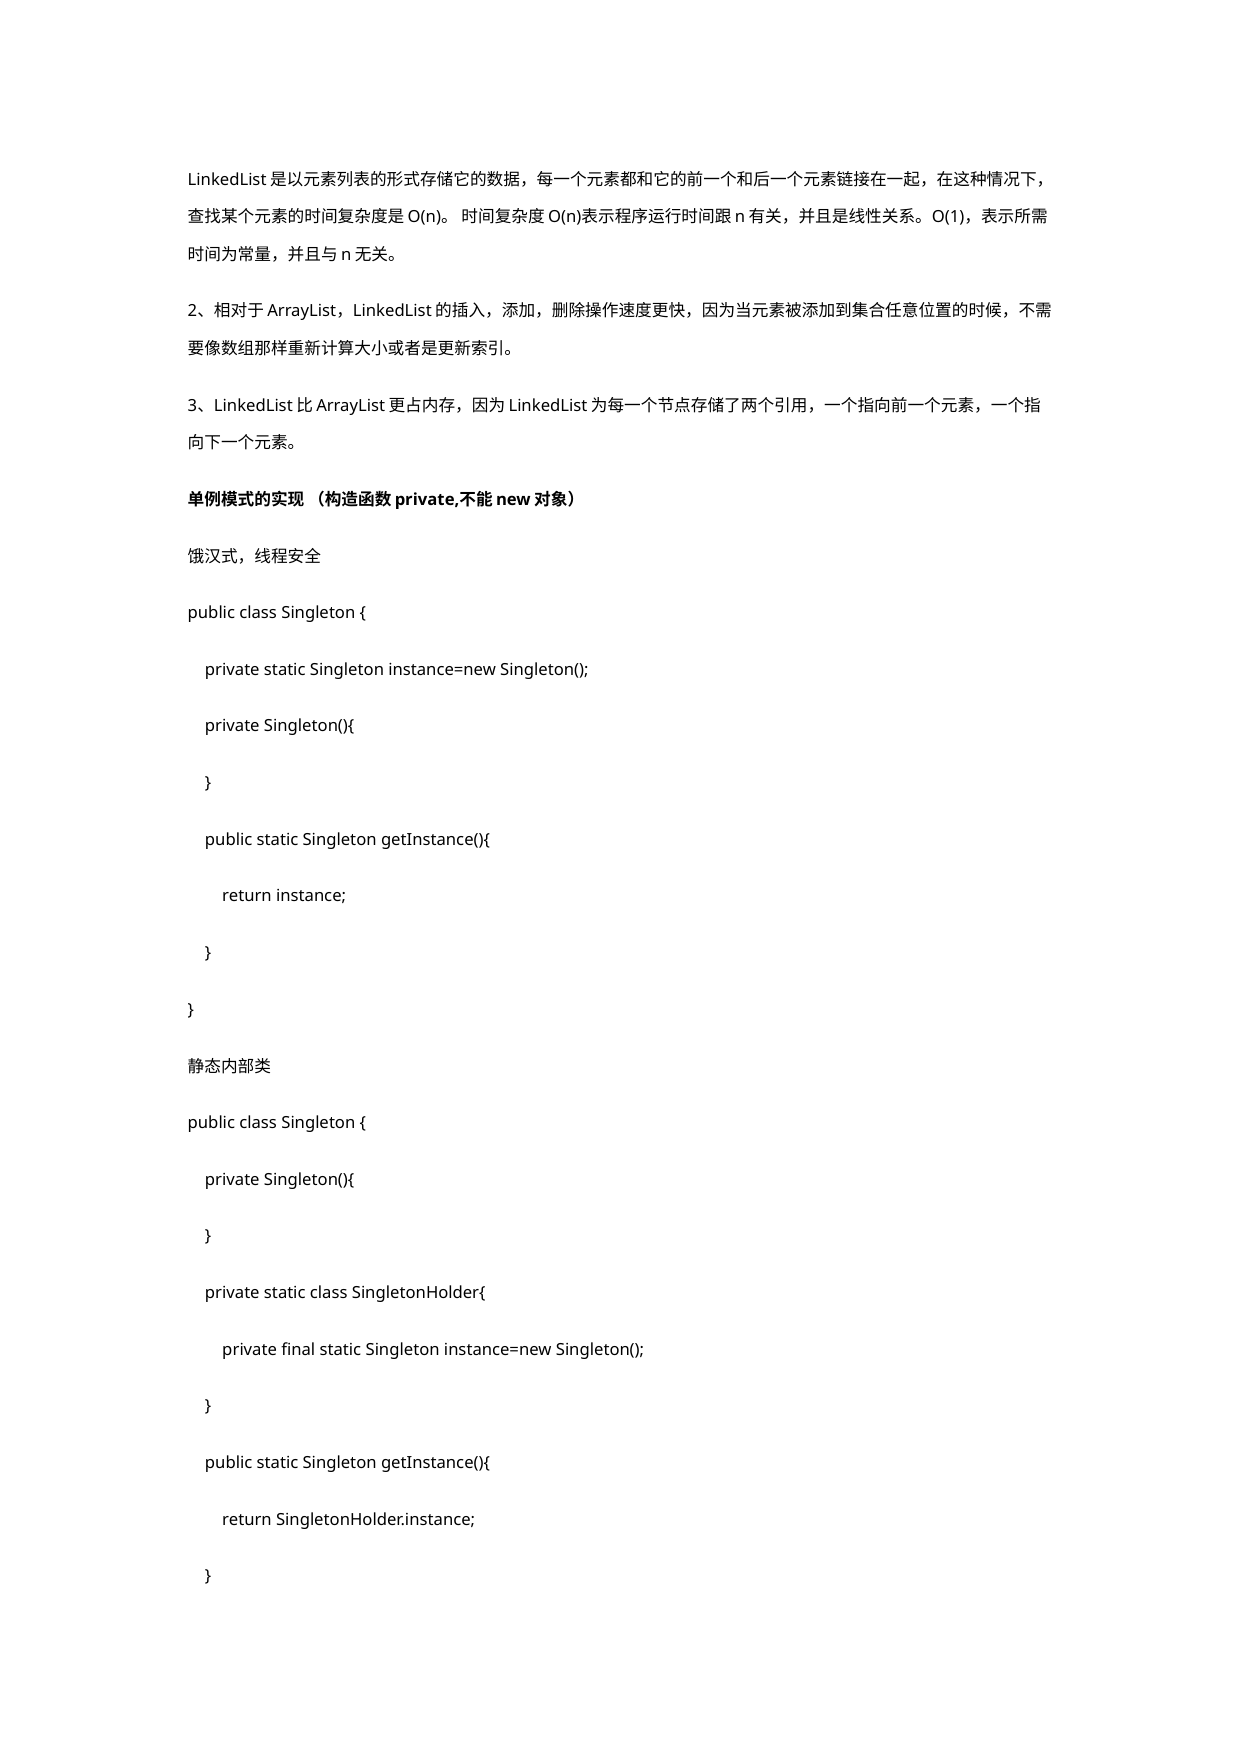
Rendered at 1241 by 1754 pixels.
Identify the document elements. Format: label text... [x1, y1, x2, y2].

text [187, 162, 1053, 269]
text private static Singleton instance=new Singleton(); [187, 652, 1053, 685]
text public class Singleton { [187, 596, 1053, 628]
text 静态内部类 [187, 1049, 1053, 1081]
text } [187, 1389, 1053, 1422]
text private Singleton(){ [187, 709, 1053, 741]
text 单例模式的实现 （构造函数private,不能new对象） [187, 482, 1053, 514]
text } [187, 766, 1053, 798]
text 饿汉式，线程安全 [187, 539, 1053, 571]
text public class Singleton { [187, 1106, 1053, 1138]
text return SingletonHolder.instance; [187, 1502, 1053, 1535]
text 2、相对于ArrayList，LinkedList的插入，添加，删除操作速度更快，因为当元素被添加到集合任意位置的时候，不需要像数组那样重新计算大小或者是更新索引。 [187, 293, 1053, 363]
text public static Singleton getInstance(){ [187, 822, 1053, 855]
text 3、LinkedList比ArrayList更占内存，因为LinkedList为每一个节点存储了两个引用，一个指向前一个元素，一个指向下一个元素。 [187, 388, 1053, 457]
text private Singleton(){ [187, 1162, 1053, 1195]
text private static class SingletonHolder{ [187, 1276, 1053, 1308]
text public static Singleton getInstance(){ [187, 1446, 1053, 1478]
text } [187, 1219, 1053, 1252]
text } [187, 992, 1053, 1025]
text private final static Singleton instance=new Singleton(); [187, 1332, 1053, 1365]
text return instance; [187, 879, 1053, 911]
text } [187, 936, 1053, 968]
text } [187, 1559, 1053, 1592]
